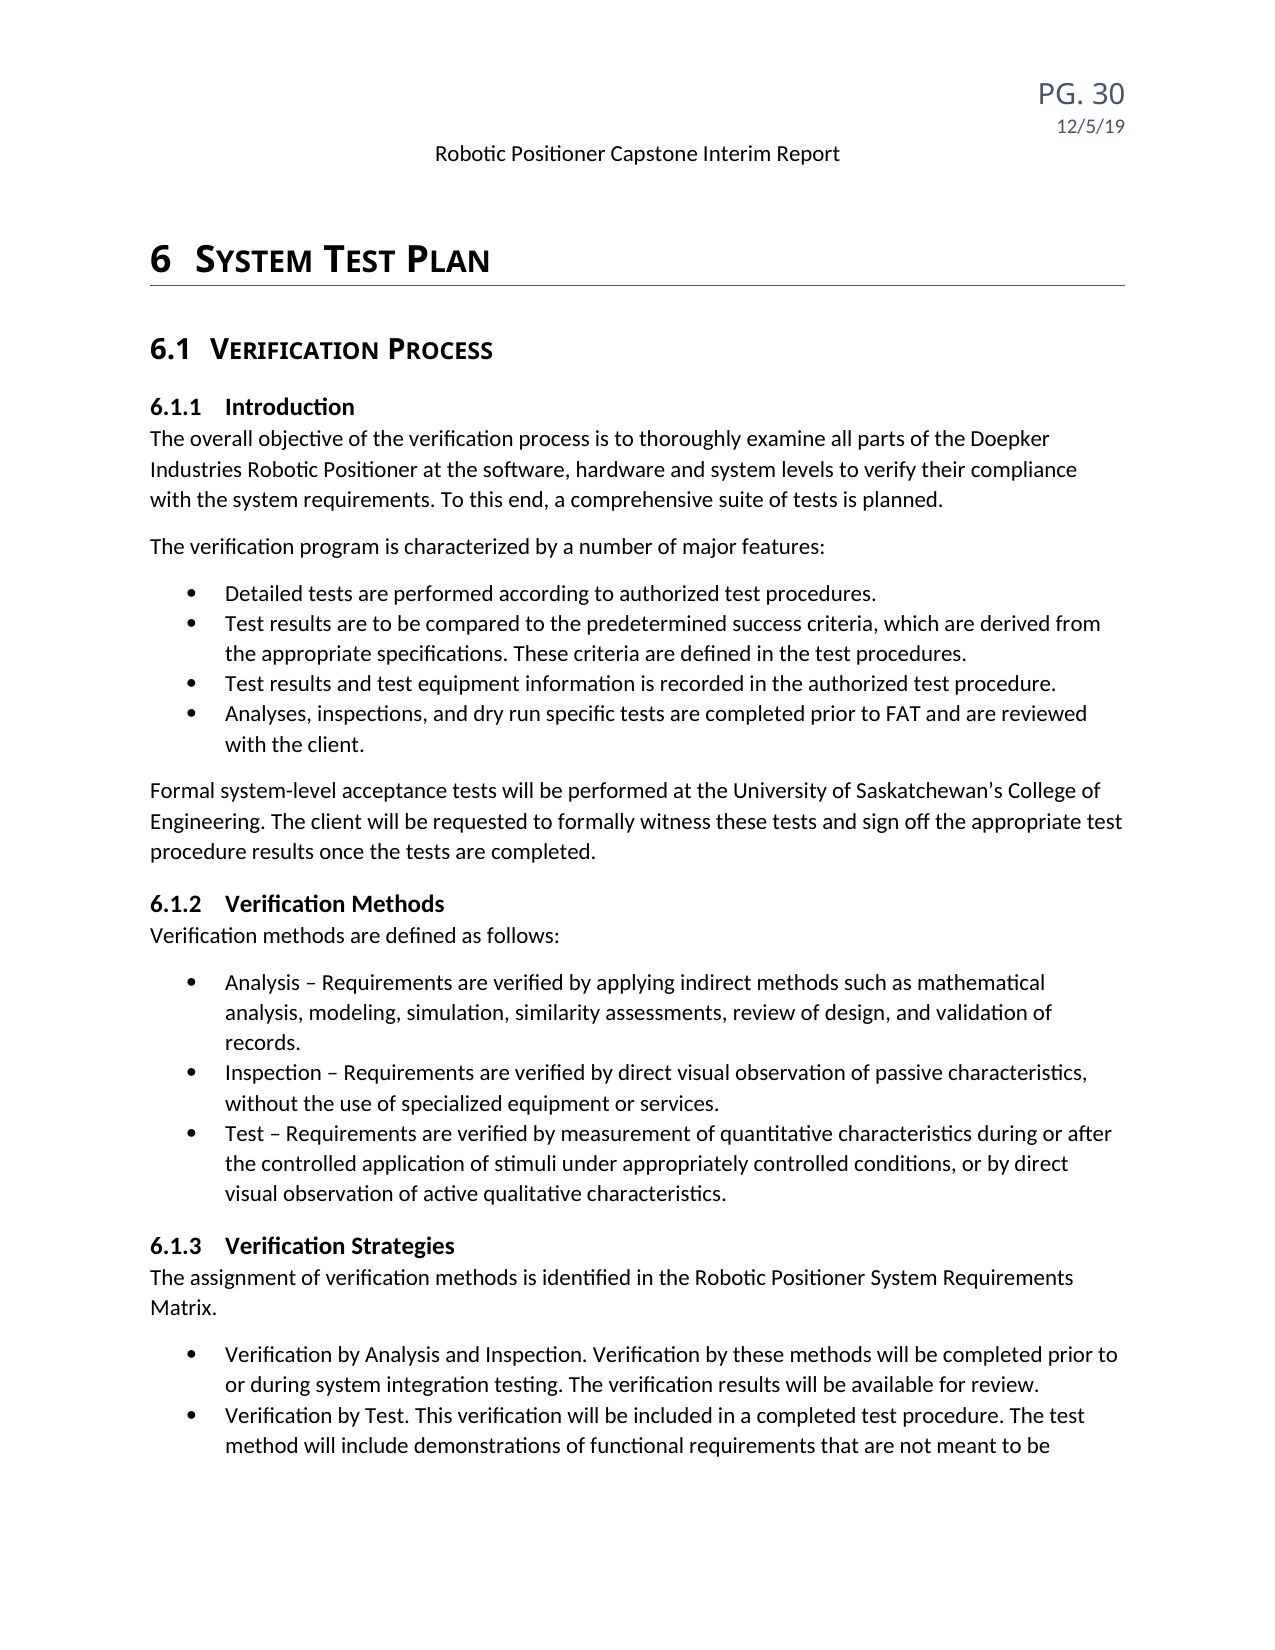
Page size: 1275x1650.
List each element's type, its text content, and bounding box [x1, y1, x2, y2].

list Analysis – Requirements are verified by applying indirect methods such as mathematical analysis, modeling, simulation, similarity assessments, review of design, and validation of records. [187, 968, 1125, 1056]
text The overall objective of the verification process is to thoroughly examine all parts of the Doepker Industries Robotic Positioner at the software, hardware and system levels to verify their compliance with the system requirements. To this end, a comprehensive suite of tests is planned. [150, 424, 1125, 513]
text Verification methods are defined as follows: [150, 921, 1125, 949]
subtitle Introduction [150, 392, 1125, 422]
text The assignment of verification methods is identified in the Robotic Positioner System Requirements Matrix. [150, 1263, 1125, 1321]
list Inspection – Requirements are verified by direct visual observation of passive characteristics, without the use of specialized equipment or services. [187, 1058, 1125, 1117]
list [187, 1401, 1125, 1459]
text Formal system-level acceptance tests will be performed at the University of Saskatchewan’s College of Engineering. The client will be requested to formally witness these tests and sign off the appropriate test procedure results once the tests are completed. [150, 777, 1125, 865]
list Test results and test equipment information is recorded in the authorized test procedure. [187, 669, 1125, 697]
list Test results are to be compared to the predetermined success criteria, which are derived from the appropriate specifications. These criteria are defined in the test procedures. [187, 609, 1125, 667]
subtitle Verification Strategies [150, 1230, 1125, 1261]
subtitle Verification Methods [150, 888, 1125, 918]
list Verification by Analysis and Inspection. Verification by these methods will be completed prior to or during system integration testing. The verification results will be available for review. [187, 1340, 1125, 1398]
list Analyses, inspections, and dry run specific tests are completed prior to FAT and are reviewed with the client. [187, 699, 1125, 758]
list Test – Requirements are verified by measurement of quantitative characteristics during or after the controlled application of stimuli under appropriately controlled conditions, or by direct visual observation of active qualitative characteristics. [187, 1119, 1125, 1207]
subtitle System Test Plan [150, 232, 1125, 285]
list Detailed tests are performed according to authorized test procedures. [187, 579, 1125, 607]
subtitle Verification Process [150, 328, 1125, 368]
text The verification program is characterized by a number of major features: [150, 532, 1125, 560]
